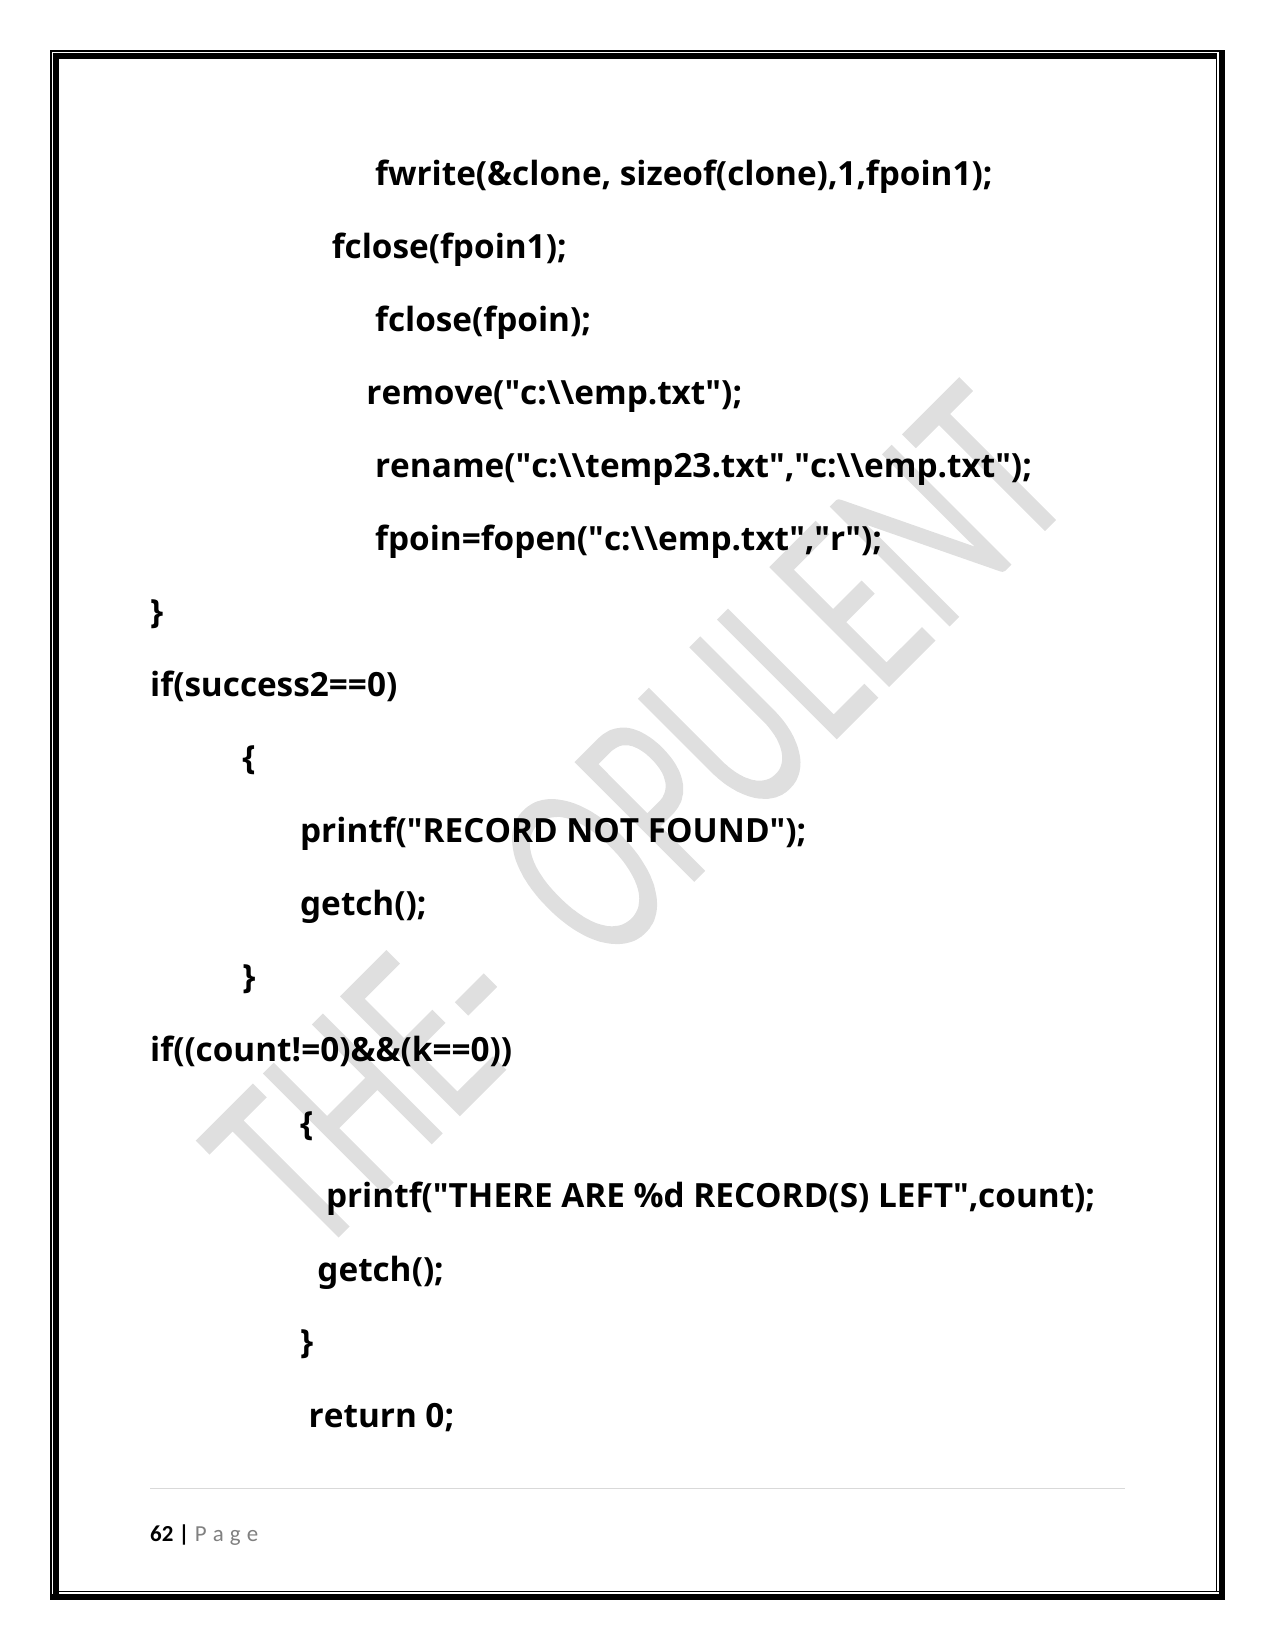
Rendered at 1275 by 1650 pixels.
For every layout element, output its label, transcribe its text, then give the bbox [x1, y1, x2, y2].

text getch(); [150, 880, 1125, 926]
text getch(); [150, 1245, 1125, 1291]
text { [150, 734, 1125, 779]
text fpoin=fopen("c:\\emp.txt","r"); [150, 515, 1125, 561]
text if(success2==0) [150, 661, 1125, 707]
text return 0; [150, 1391, 1125, 1437]
text } [150, 1318, 1125, 1364]
text } [150, 953, 1125, 999]
text if((count!=0)&&(k==0)) [150, 1026, 1125, 1072]
text remove("c:\\emp.txt"); [150, 369, 1125, 414]
text rename("c:\\temp23.txt","c:\\emp.txt"); [150, 442, 1125, 487]
text fclose(fpoin); [150, 296, 1125, 341]
text fwrite(&clone, sizeof(clone),1,fpoin1); [150, 150, 1125, 195]
text { [150, 1099, 1125, 1145]
text fclose(fpoin1); [150, 223, 1125, 268]
text printf("THERE ARE %d RECORD(S) LEFT",count); [150, 1172, 1125, 1218]
text } [150, 588, 1125, 633]
text printf("RECORD NOT FOUND"); [150, 807, 1125, 853]
